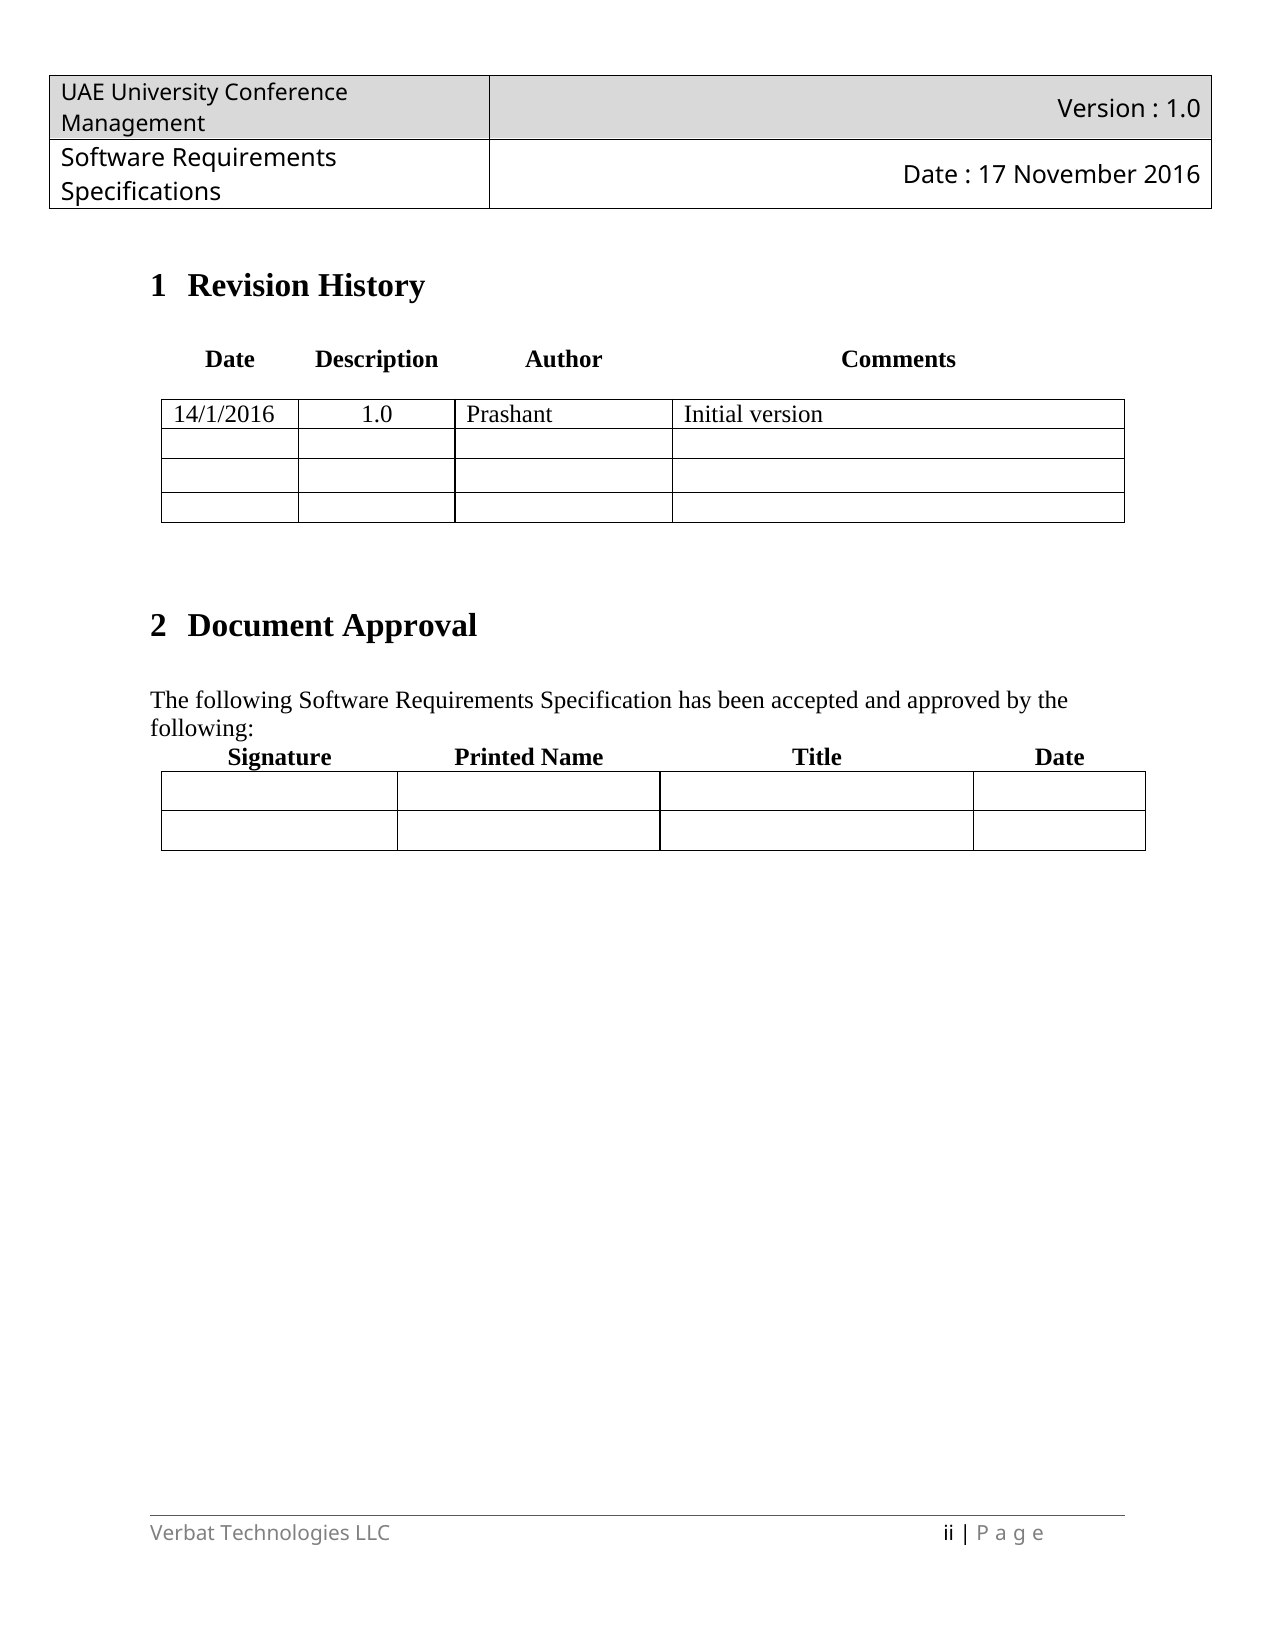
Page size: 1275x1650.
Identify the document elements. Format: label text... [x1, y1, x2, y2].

table_cell 14/1/2016 [162, 400, 298, 428]
table_header Printed Name [398, 742, 660, 771]
table_header Comments [672, 345, 1124, 398]
table_cell [974, 811, 1145, 850]
table_cell [162, 772, 397, 810]
table_cell [661, 811, 973, 850]
table_cell [456, 459, 672, 492]
subtitle Revision History [150, 265, 1125, 303]
table_header Description [298, 345, 455, 398]
table_cell Prashant [456, 400, 672, 428]
table_cell [299, 493, 454, 522]
table_header Date [162, 345, 298, 398]
table_cell [456, 493, 672, 522]
table_cell Initial version [673, 400, 1124, 428]
table_cell [299, 429, 454, 458]
table_header Signature [161, 742, 397, 771]
table_cell [162, 459, 298, 492]
table_cell [299, 459, 454, 492]
table_cell [456, 429, 672, 458]
table_cell [661, 772, 973, 810]
table_cell [162, 811, 397, 850]
subtitle Document Approval [150, 605, 1125, 643]
table_header Title [660, 742, 973, 771]
table_cell [162, 493, 298, 522]
table_cell [162, 429, 298, 458]
table_header Date [974, 742, 1146, 771]
table_cell [398, 811, 659, 850]
table_cell 1.0 [299, 400, 454, 428]
table_cell [398, 772, 659, 810]
table_cell [673, 429, 1124, 458]
table_cell [673, 459, 1124, 492]
table_cell [673, 493, 1124, 522]
text The following Software Requirements Specification has been accepted and approved by the following: [150, 685, 1125, 742]
table_cell [974, 772, 1145, 810]
table_header Author [455, 345, 672, 398]
